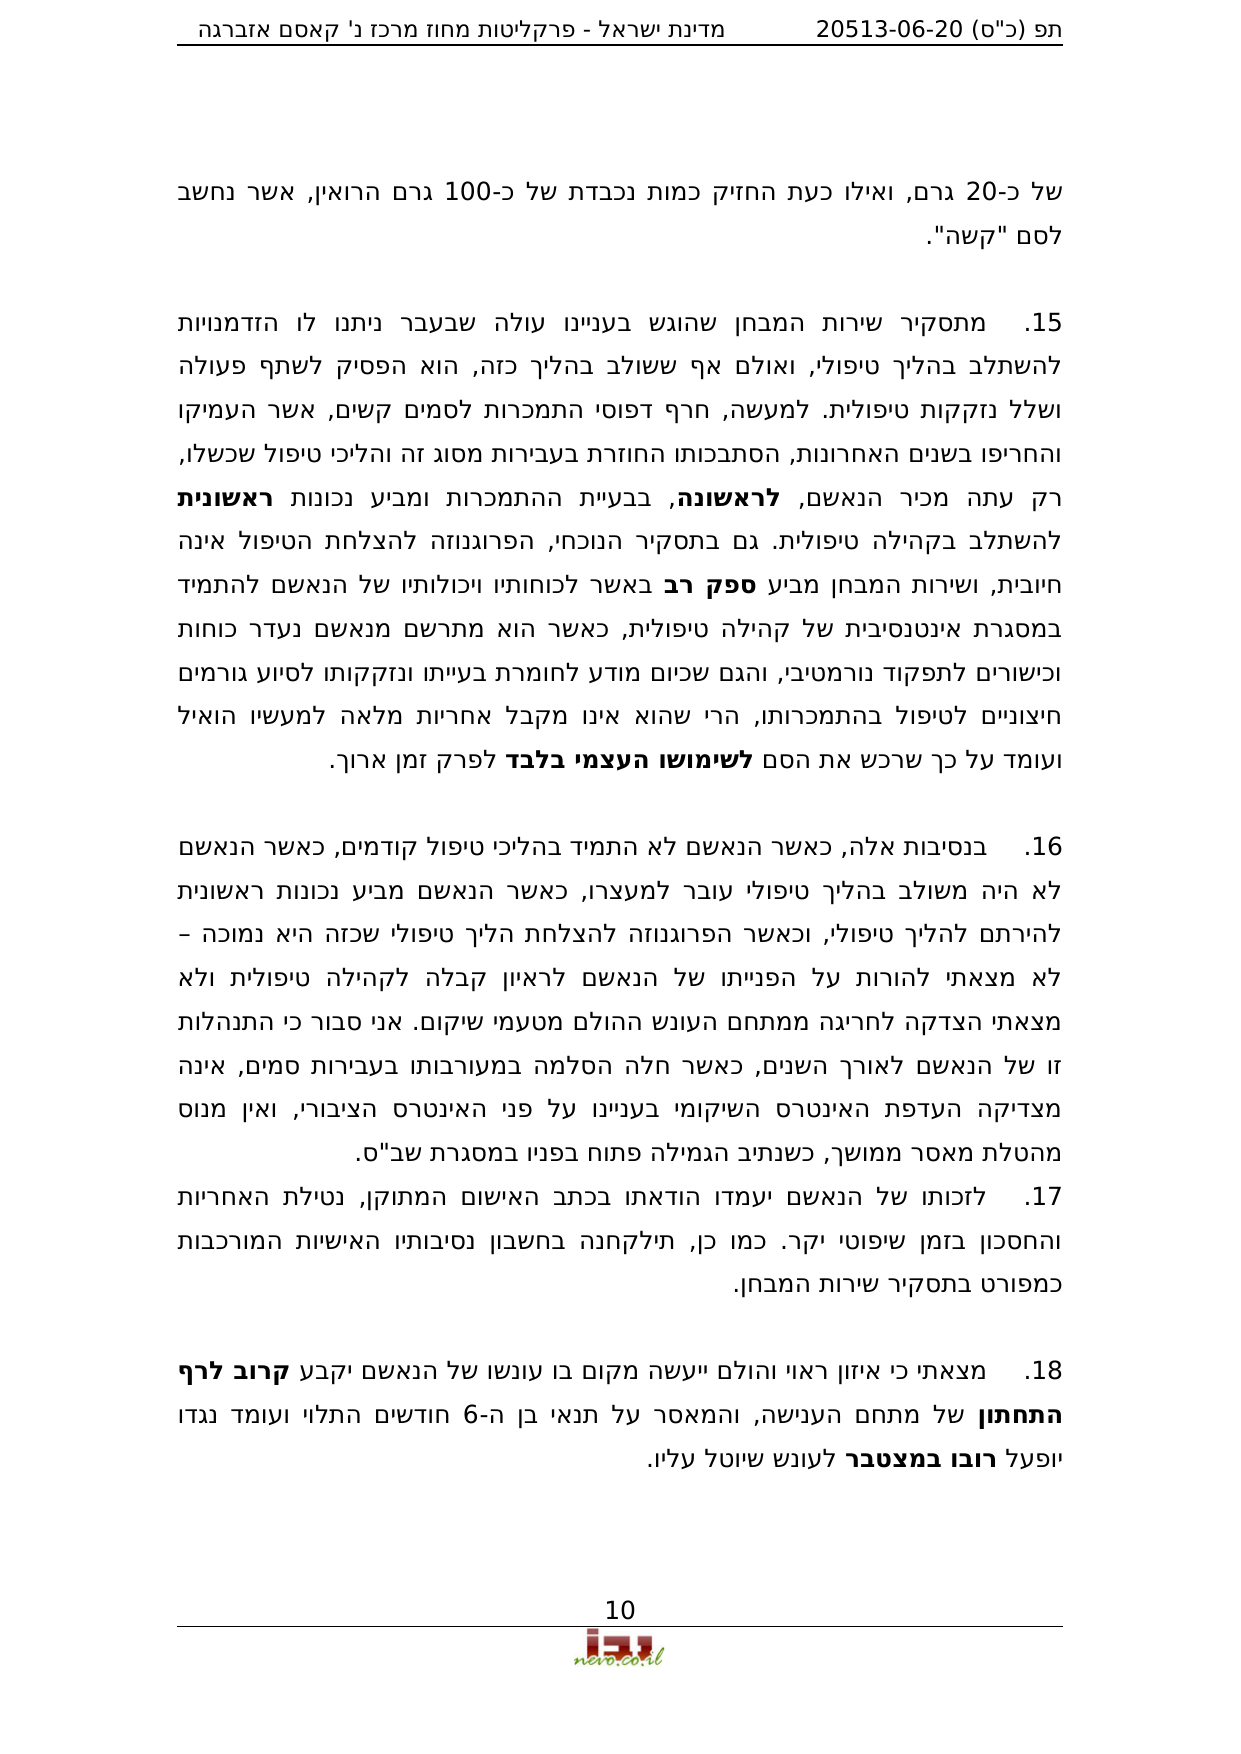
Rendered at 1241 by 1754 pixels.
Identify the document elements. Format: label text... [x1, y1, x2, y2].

text 17. לזכותו של הנאשם יעמדו הודאתו בכתב האישום המתוקן, נטילת האחריות והחסכון בזמן שיפוטי יקר. כמו כן, תילקחנה בחשבון נסיבותיו האישיות המורכבות כמפורט בתסקיר שירות המבחן. [177, 1182, 1063, 1299]
text 16. בנסיבות אלה, כאשר הנאשם לא התמיד בהליכי טיפול קודמים, כאשר הנאשם לא היה משולב בהליך טיפולי עובר למעצרו, כאשר הנאשם מביע נכונות ראשונית להירתם להליך טיפולי, וכאשר הפרוגנוזה להצלחת הליך טיפולי שכזה היא נמוכה – לא מצאתי להורות על הפנייתו של הנאשם לראיון קבלה לקהילה טיפולית ולא מצאתי הצדקה לחריגה ממתחם העונש ההולם מטעמי שיקום. אני סבור כי התנהלות זו של הנאשם לאורך השנים, כאשר חלה הסלמה במעורבותו בעבירות סמים, אינה מצדיקה העדפת האינטרס השיקומי בעניינו על פני האינטרס הציבורי, ואין מנוס מהטלת מאסר ממושך, כשנתיב הגמילה פתוח בפניו במסגרת שב"ס. [177, 832, 1063, 1168]
text 18. מצאתי כי איזון ראוי והולם ייעשה מקום בו עונשו של הנאשם יקבע קרוב לרף התחתון של מתחם הענישה, והמאסר על תנאי בן ה-6 חודשים התלוי ועומד נגדו יופעל רובו במצטבר לעונש שיוטל עליו. [177, 1357, 1063, 1473]
text 15. מתסקיר שירות המבחן שהוגש בעניינו עולה שבעבר ניתנו לו הזדמנויות להשתלב בהליך טיפולי, ואולם אף ששולב בהליך כזה, הוא הפסיק לשתף פעולה ושלל נזקקות טיפולית. למעשה, חרף דפוסי התמכרות לסמים קשים, אשר העמיקו והחריפו בשנים האחרונות, הסתבכותו החוזרת בעבירות מסוג זה והליכי טיפול שכשלו, רק עתה מכיר הנאשם, לראשונה, בבעיית ההתמכרות ומביע נכונות ראשונית להשתלב בקהילה טיפולית. גם בתסקיר הנוכחי, הפרוגנוזה להצלחת הטיפול אינה חיובית, ושירות המבחן מביע ספק רב באשר לכוחותיו ויכולותיו של הנאשם להתמיד במסגרת אינטנסיבית של קהילה טיפולית, כאשר הוא מתרשם מנאשם נעדר כוחות וכישורים לתפקוד נורמטיבי, והגם שכיום מודע לחומרת בעייתו ונזקקותו לסיוע גורמים חיצוניים לטיפול בהתמכרותו, הרי שהוא אינו מקבל אחריות מלאה למעשיו הואיל ועומד על כך שרכש את הסם לשימושו העצמי בלבד לפרק זמן ארוך. [177, 308, 1063, 774]
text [177, 177, 1063, 250]
picture [574, 1628, 666, 1667]
